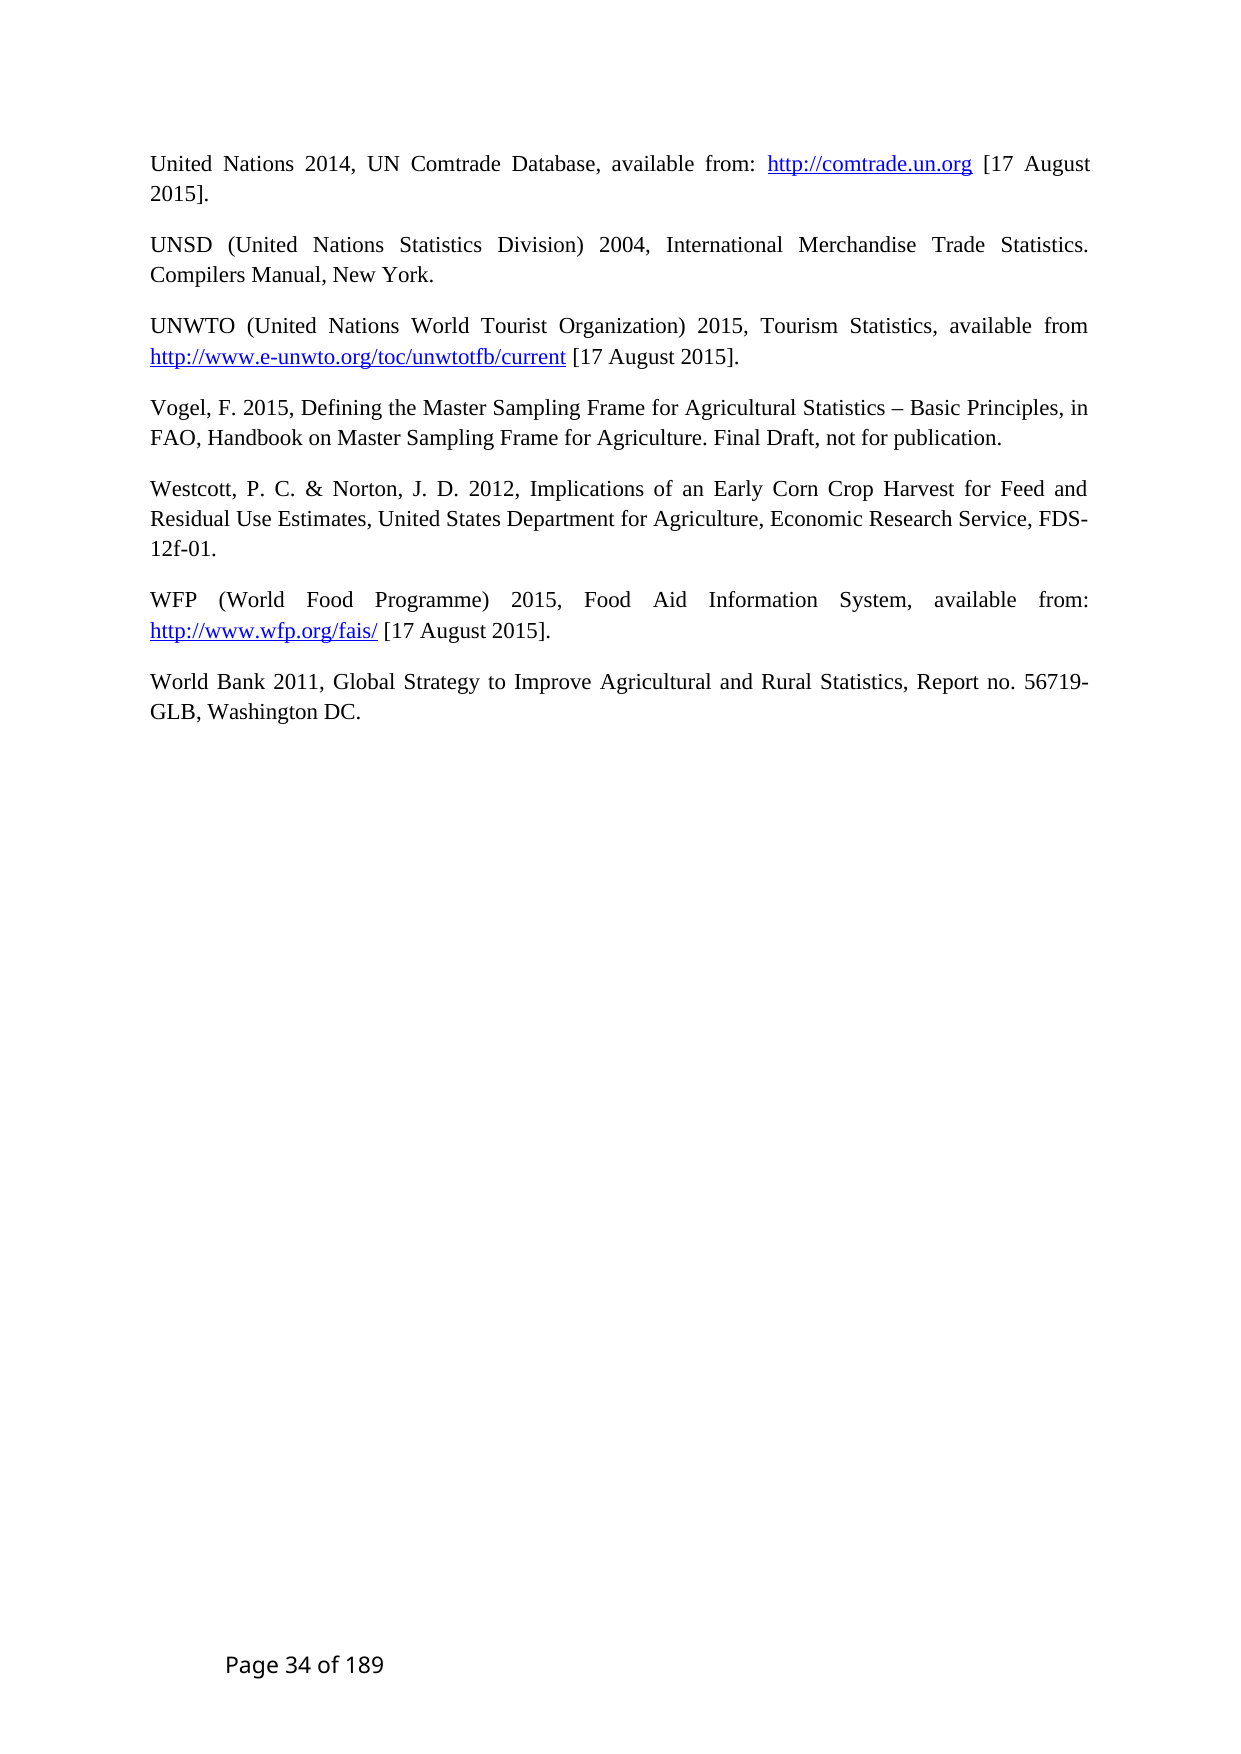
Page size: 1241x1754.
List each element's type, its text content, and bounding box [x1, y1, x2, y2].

text UNWTO (United Nations World Tourist Organization) 2015, Tourism Statistics, available from http://www.e-unwto.org/toc/unwtotfb/current [17 August 2015]. [150, 312, 1090, 369]
text WFP (World Food Programme) 2015, Food Aid Information System, available from: http://www.wfp.org/fais/ [17 August 2015]. [150, 586, 1090, 643]
text United Nations 2014, UN Comtrade Database, available from: http://comtrade.un.org [17 August 2015]. [150, 150, 1090, 207]
text World Bank 2011, Global Strategy to Improve Agricultural and Rural Statistics, Report no. 56719-GLB, Washington DC. [150, 668, 1090, 724]
text Westcott, P. C. & Norton, J. D. 2012, Implications of an Early Corn Crop Harvest for Feed and Residual Use Estimates, United States Department for Agriculture, Economic Research Service, FDS-12f-01. [150, 475, 1090, 562]
text Vogel, F. 2015, Defining the Master Sampling Frame for Agricultural Statistics – Basic Principles, in FAO, Handbook on Master Sampling Frame for Agriculture. Final Draft, not for publication. [150, 394, 1090, 450]
text UNSD (United Nations Statistics Division) 2004, International Merchandise Trade Statistics. Compilers Manual, New York. [150, 231, 1090, 288]
